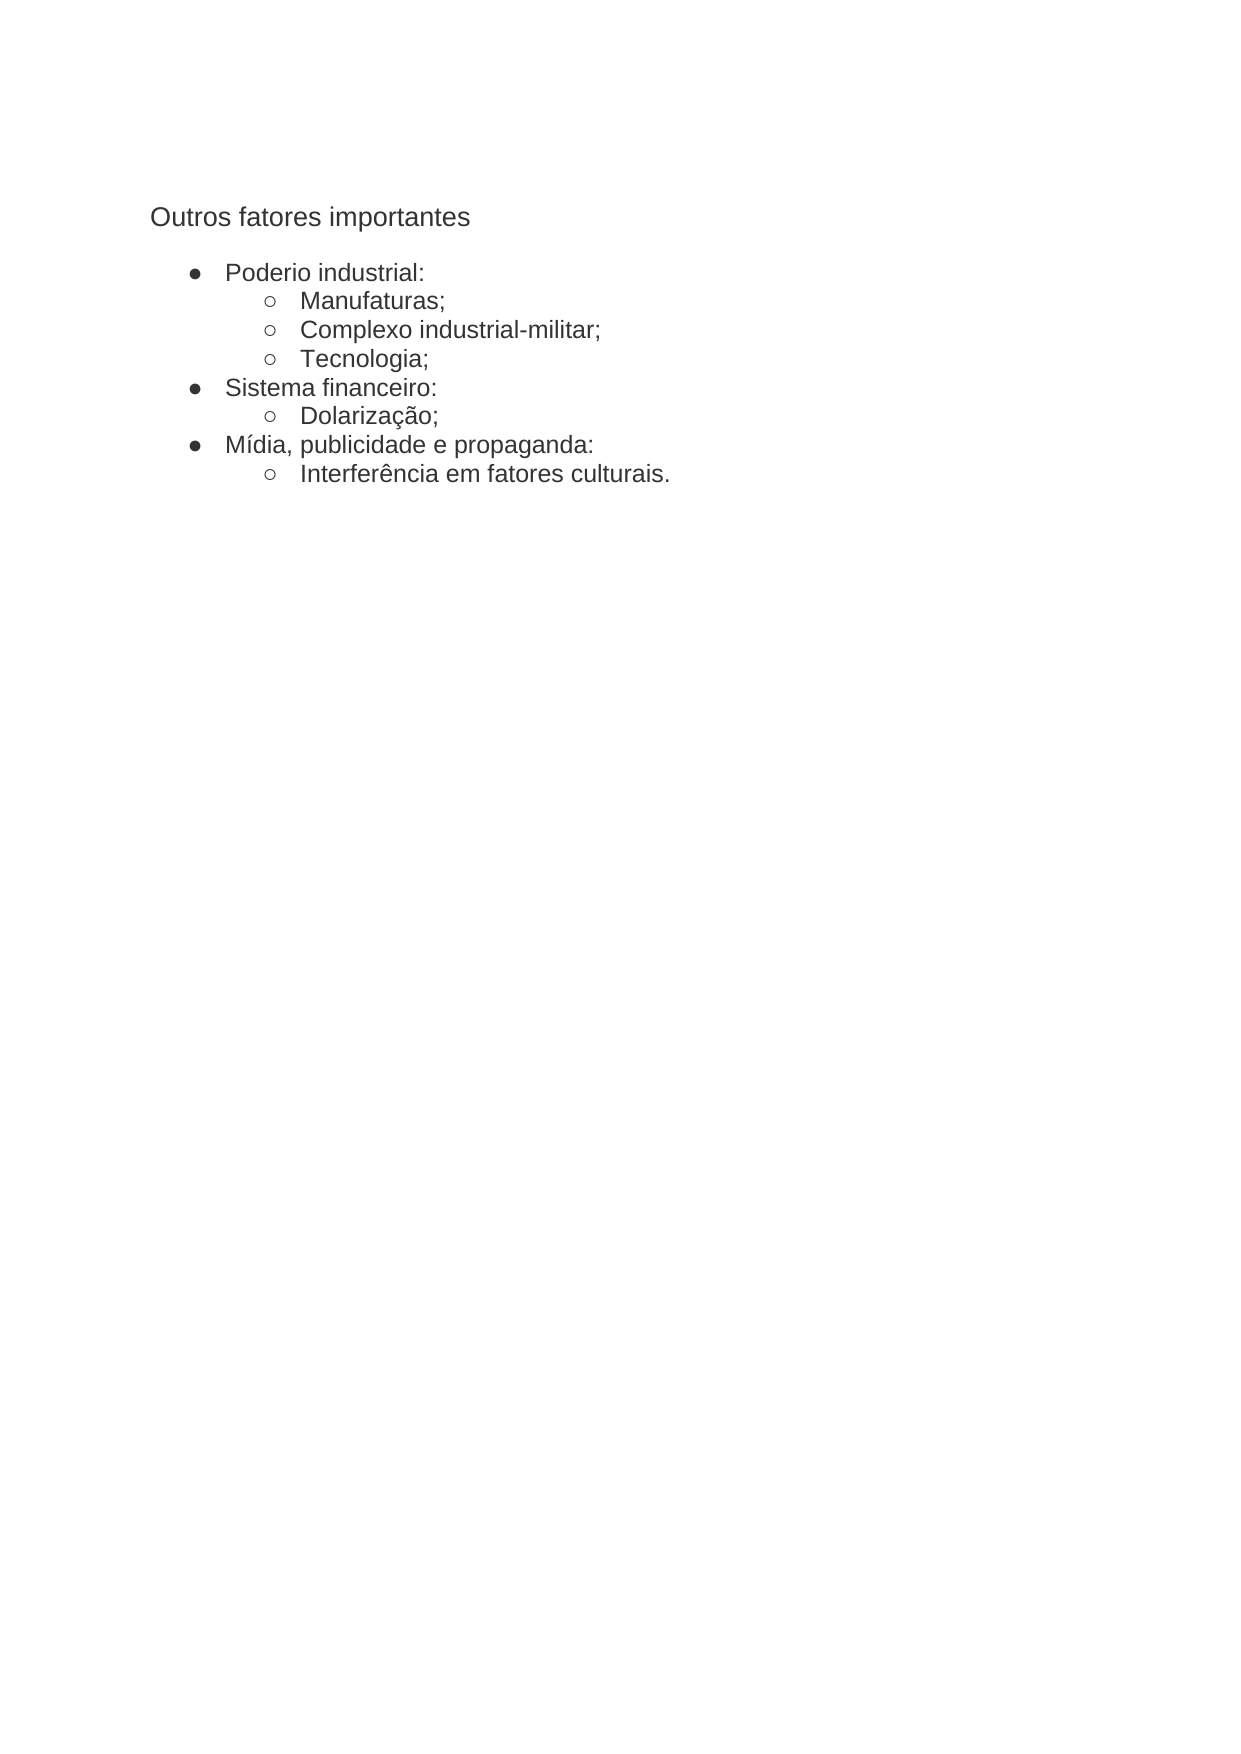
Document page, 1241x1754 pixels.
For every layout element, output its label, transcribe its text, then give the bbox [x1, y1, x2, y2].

list Manufaturas; [262, 286, 1090, 315]
list Dolarização; [262, 401, 1090, 430]
text Outros fatores importantes [150, 201, 1090, 233]
list Poderio industrial: [187, 258, 1090, 286]
list Mídia, publicidade e propaganda: [187, 430, 1090, 459]
list Sistema financeiro: [187, 373, 1090, 401]
list Tecnologia; [262, 344, 1090, 373]
list Interferência em fatores culturais. [262, 459, 1090, 488]
list Complexo industrial-militar; [262, 315, 1090, 344]
